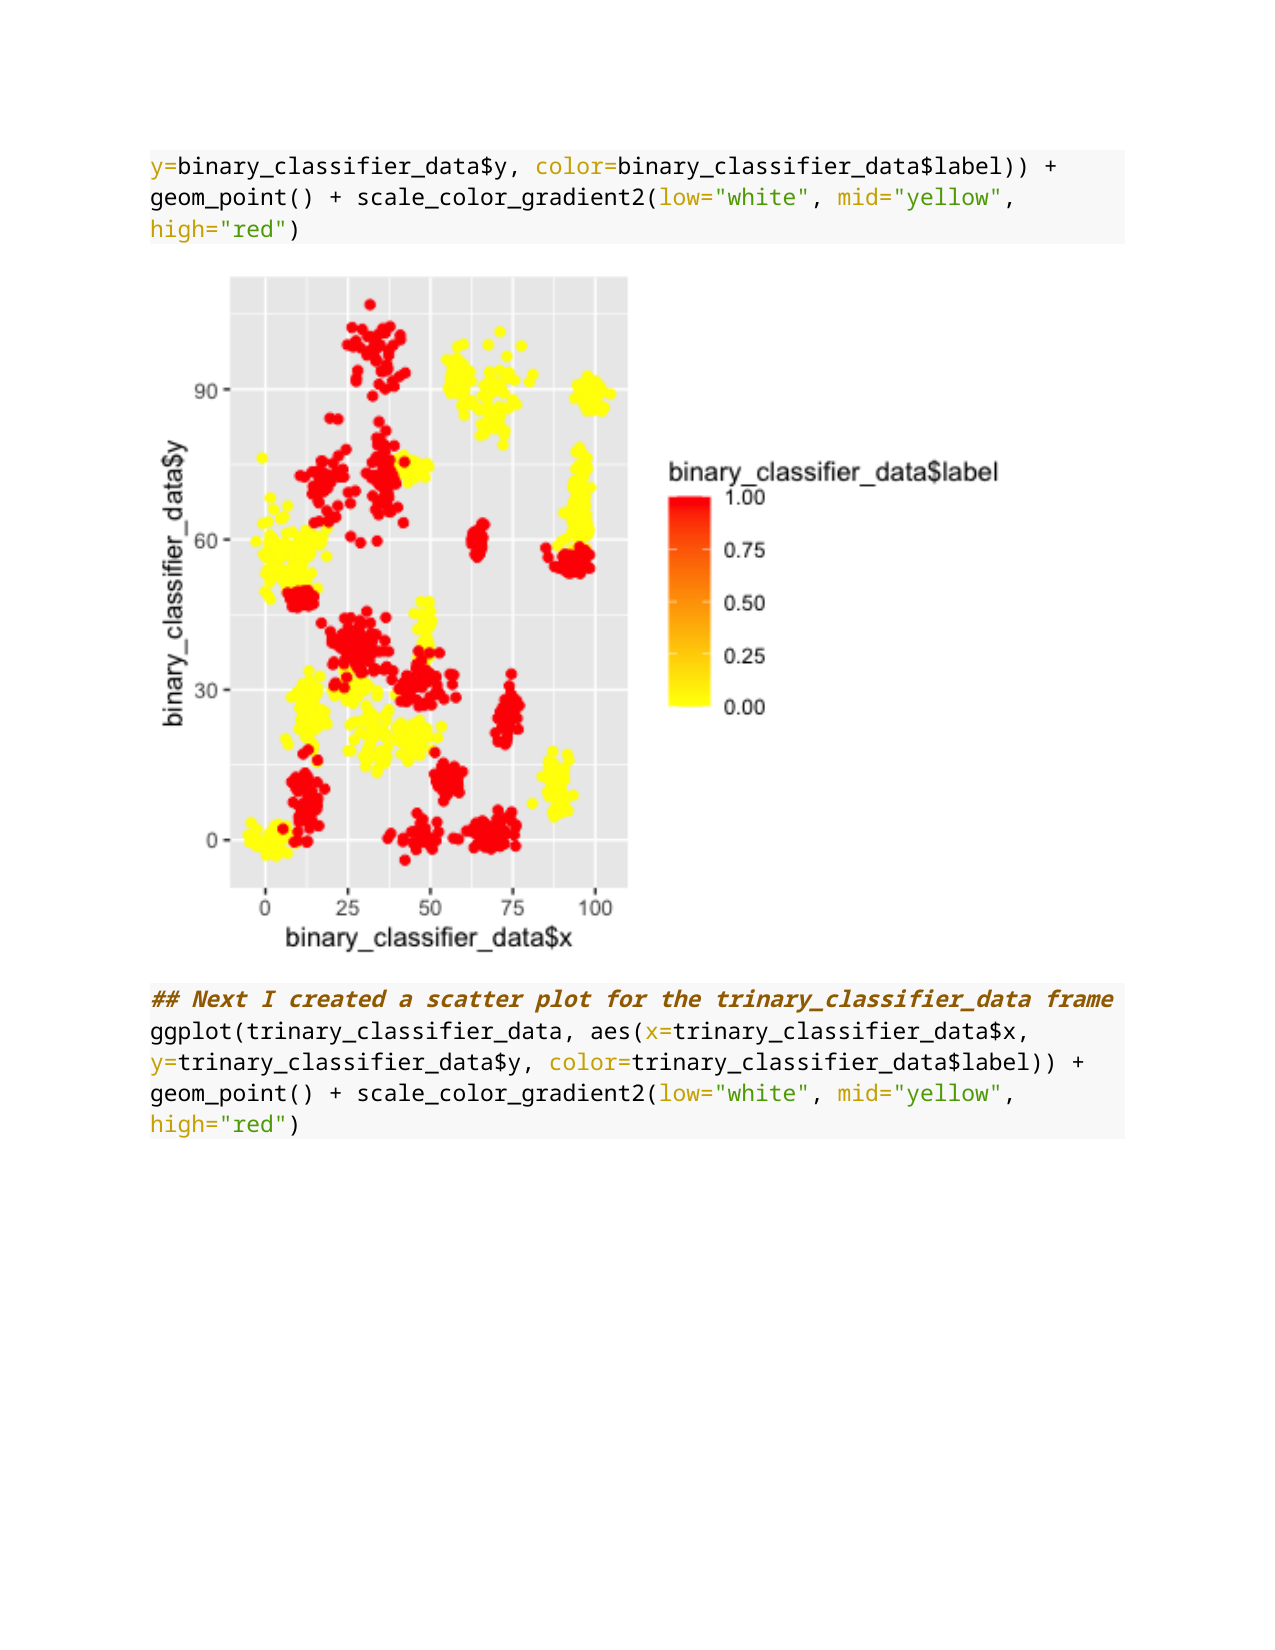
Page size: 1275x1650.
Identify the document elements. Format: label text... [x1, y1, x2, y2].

picture [150, 264, 1025, 965]
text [150, 150, 1125, 244]
text ## Next I created a scatter plot for the trinary_classifier_data frame ggplot(trinary_classifier_data, aes(x=trinary_classifier_data$x, y=trinary_classifier_data$y, color=trinary_classifier_data$label)) + geom_point() + scale_color_gradient2(low="white", mid="yellow", high="red") [150, 983, 1125, 1139]
